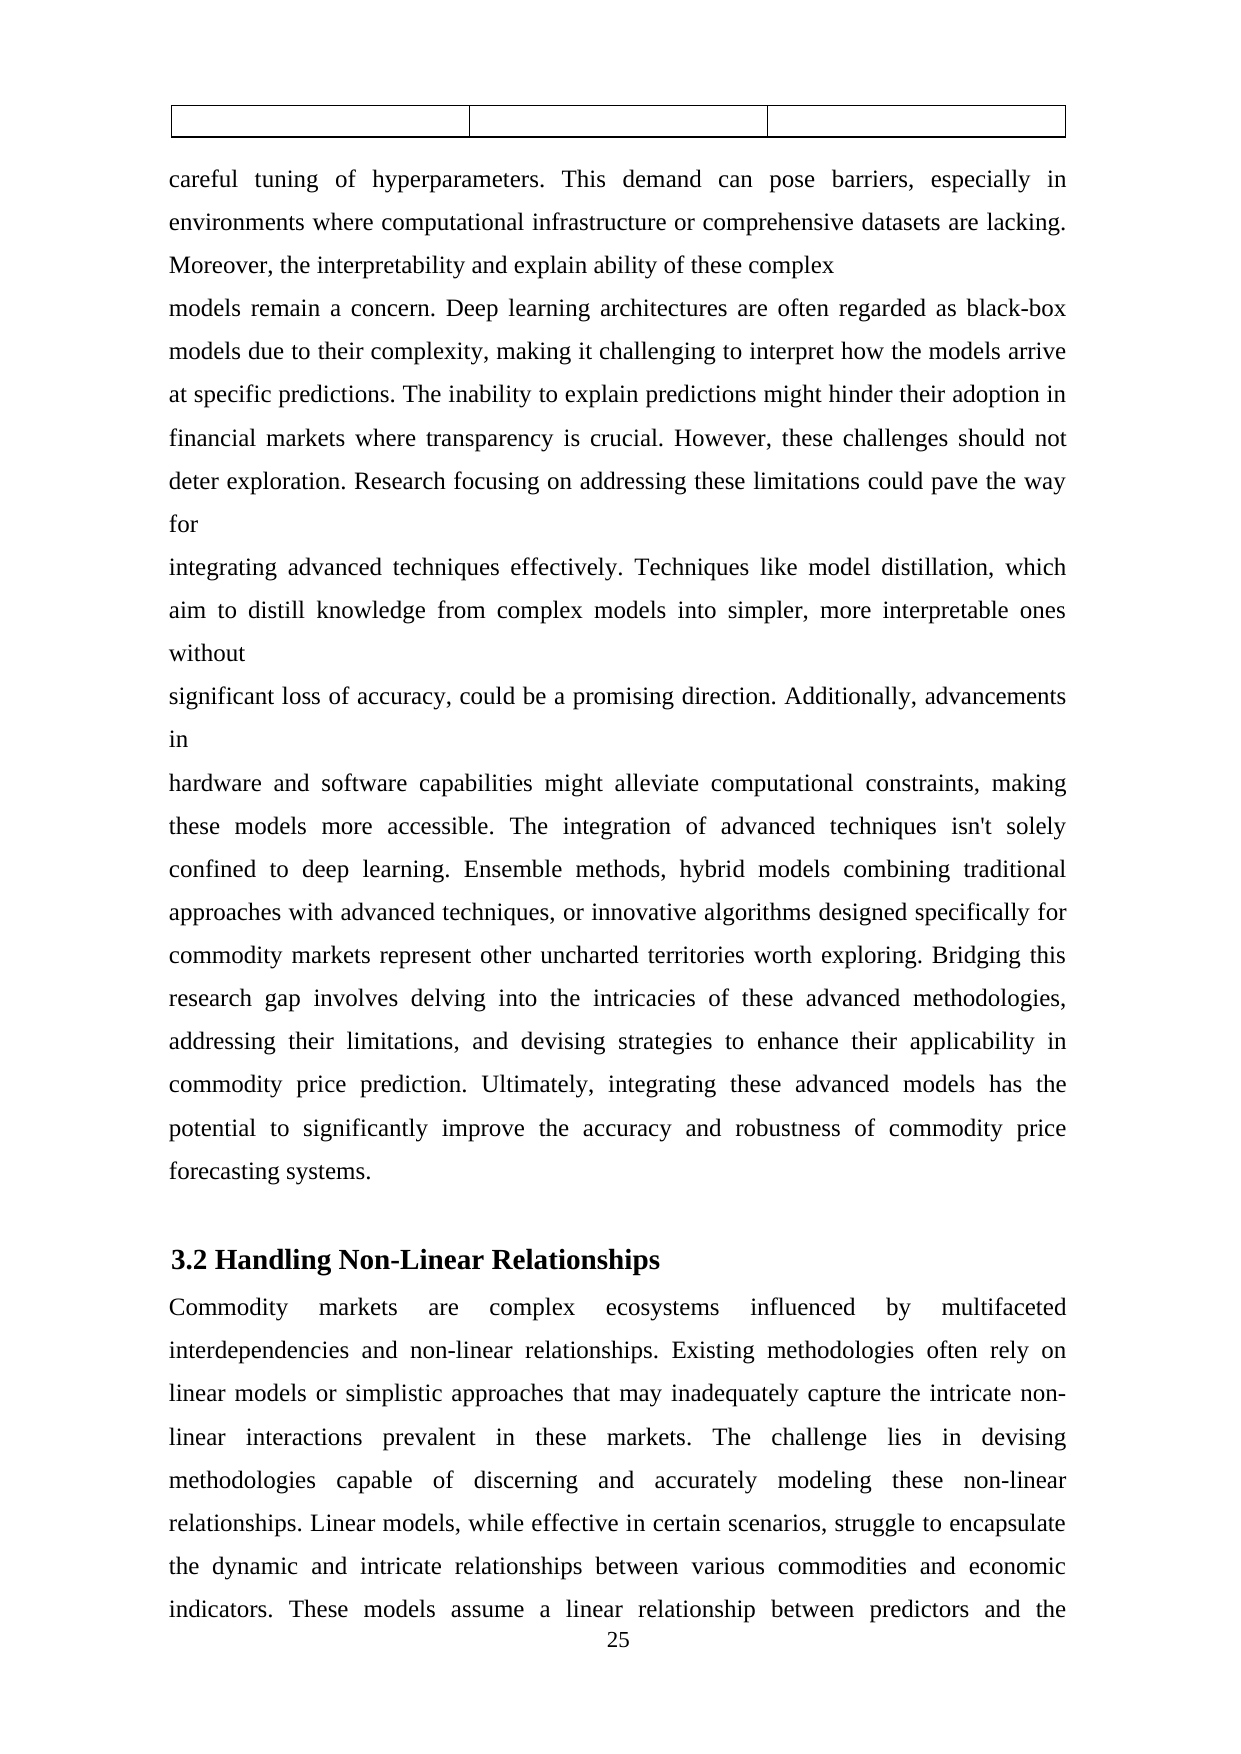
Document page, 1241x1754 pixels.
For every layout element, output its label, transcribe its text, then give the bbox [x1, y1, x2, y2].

text 3.2 Handling Non-Linear Relationships [171, 1242, 1065, 1276]
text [169, 164, 1067, 279]
text significant loss of accuracy, could be a promising direction. Additionally, advancements in [169, 681, 1067, 753]
text hardware and software capabilities might alleviate computational constraints, making these models more accessible. The integration of advanced techniques isn't solely confined to deep learning. Ensemble methods, hybrid models combining traditional approaches with advanced techniques, or innovative algorithms designed specifically for commodity markets represent other uncharted territories worth exploring. Bridging this research gap involves delving into the intricacies of these advanced methodologies, addressing their limitations, and devising strategies to enhance their applicability in commodity price prediction. Ultimately, integrating these advanced models has the potential to significantly improve the accuracy and robustness of commodity price forecasting systems. [169, 768, 1067, 1184]
text models remain a concern. Deep learning architectures are often regarded as black-box models due to their complexity, making it challenging to interpret how the models arrive at specific predictions. The inability to explain predictions might hinder their adoption in financial markets where transparency is crucial. However, these challenges should not deter exploration. Research focusing on addressing these limitations could pave the way for [169, 293, 1067, 538]
text integrating advanced techniques effectively. Techniques like model distillation, which aim to distill knowledge from complex models into simpler, more interpretable ones without [169, 552, 1067, 667]
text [169, 1292, 1067, 1623]
